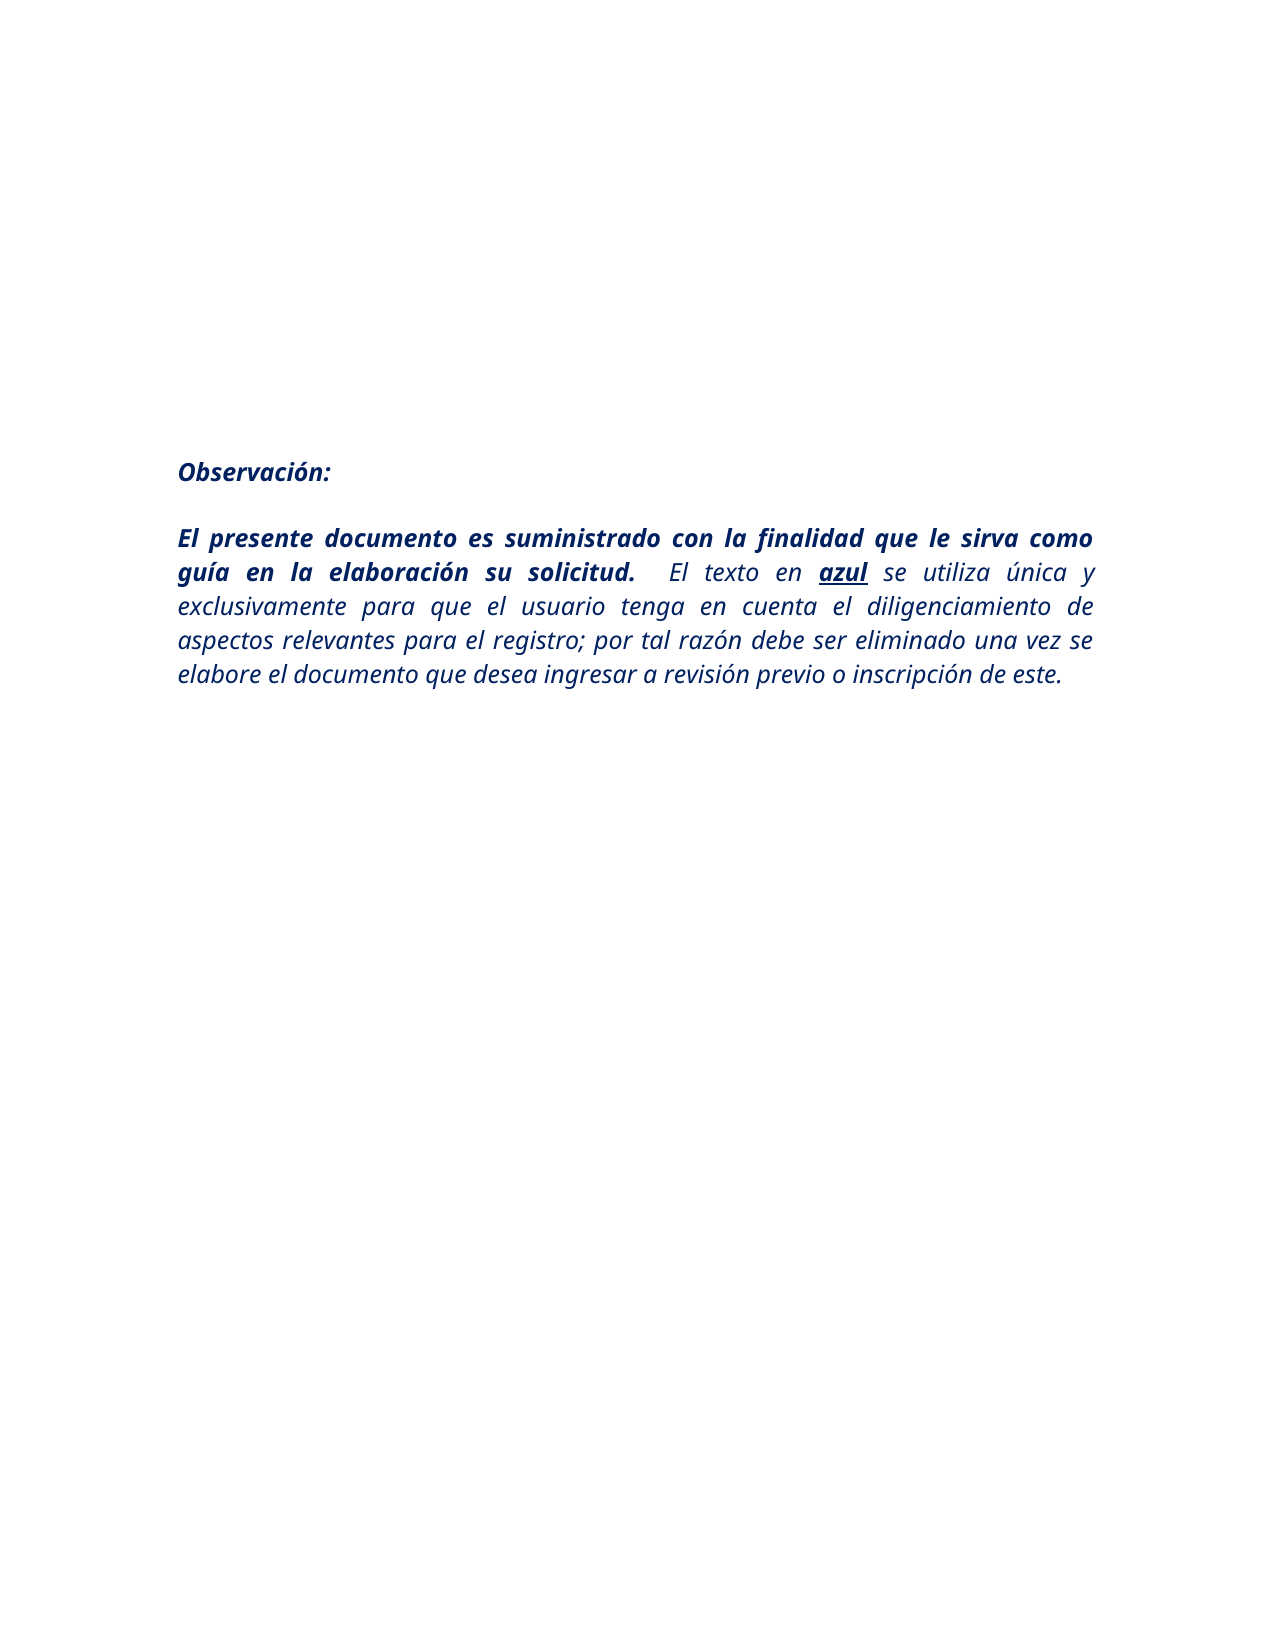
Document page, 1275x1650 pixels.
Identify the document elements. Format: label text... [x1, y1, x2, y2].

text Observación: [177, 455, 1098, 489]
text El presente documento es suministrado con la finalidad que le sirva como guía en la elaboración su solicitud. El texto en azul se utiliza única y exclusivamente para que el usuario tenga en cuenta el diligenciamiento de aspectos relevantes para el registro; por tal razón debe ser eliminado una vez se elabore el documento que desea ingresar a revisión previo o inscripción de este. [177, 520, 1098, 691]
